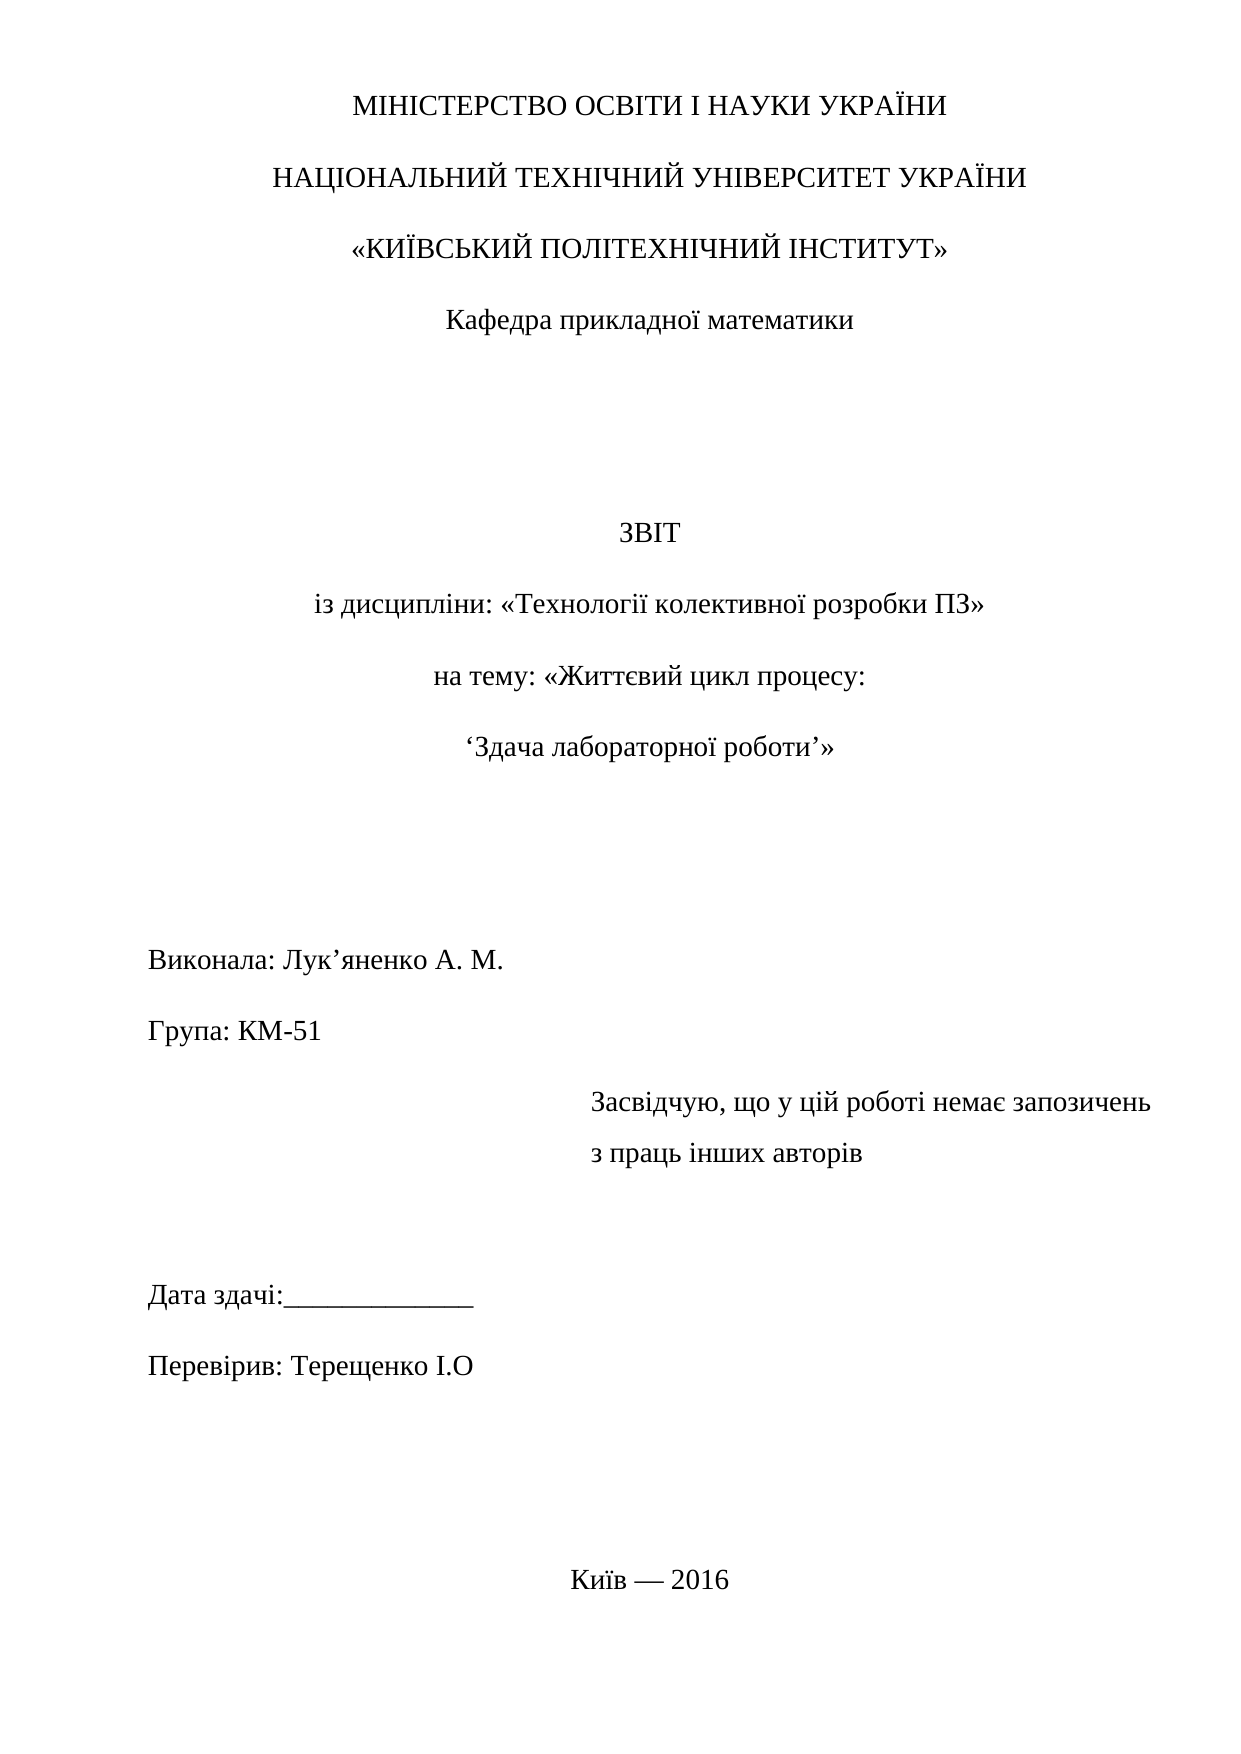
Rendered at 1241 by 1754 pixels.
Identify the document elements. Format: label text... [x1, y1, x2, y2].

text Кафедра прикладної математики [148, 302, 1152, 336]
text Виконала: Лук’яненко А. М. [148, 942, 1152, 976]
text Київ — 2016 [148, 1562, 1152, 1595]
text Дата здачі:_____________ [148, 1277, 1152, 1311]
text Перевірив: Терещенко І.О [148, 1348, 1152, 1382]
text Засвідчую, що у цій роботі немає запозичень з праць інших авторів [591, 1084, 1152, 1168]
text на тему: «Життєвий цикл процесу: [148, 658, 1152, 691]
text «КИЇВСЬКИЙ ПОЛIТЕХНIЧНИЙ IНСТИТУТ» [148, 231, 1152, 264]
text Група: КМ-51 [148, 1013, 1152, 1047]
text МIНIСТЕРСТВО ОСВIТИ I НАУКИ УКРАЇНИ [148, 88, 1152, 122]
text ЗВІТ [148, 515, 1152, 549]
text НАЦIОНАЛЬНИЙ ТЕХНIЧНИЙ УНIВЕРСИТЕТ УКРАЇНИ [148, 160, 1152, 193]
text ‘Здача лабораторної роботи’» [148, 729, 1152, 762]
text iз дисциплiни: «Технології колективної розробки ПЗ» [148, 587, 1152, 620]
